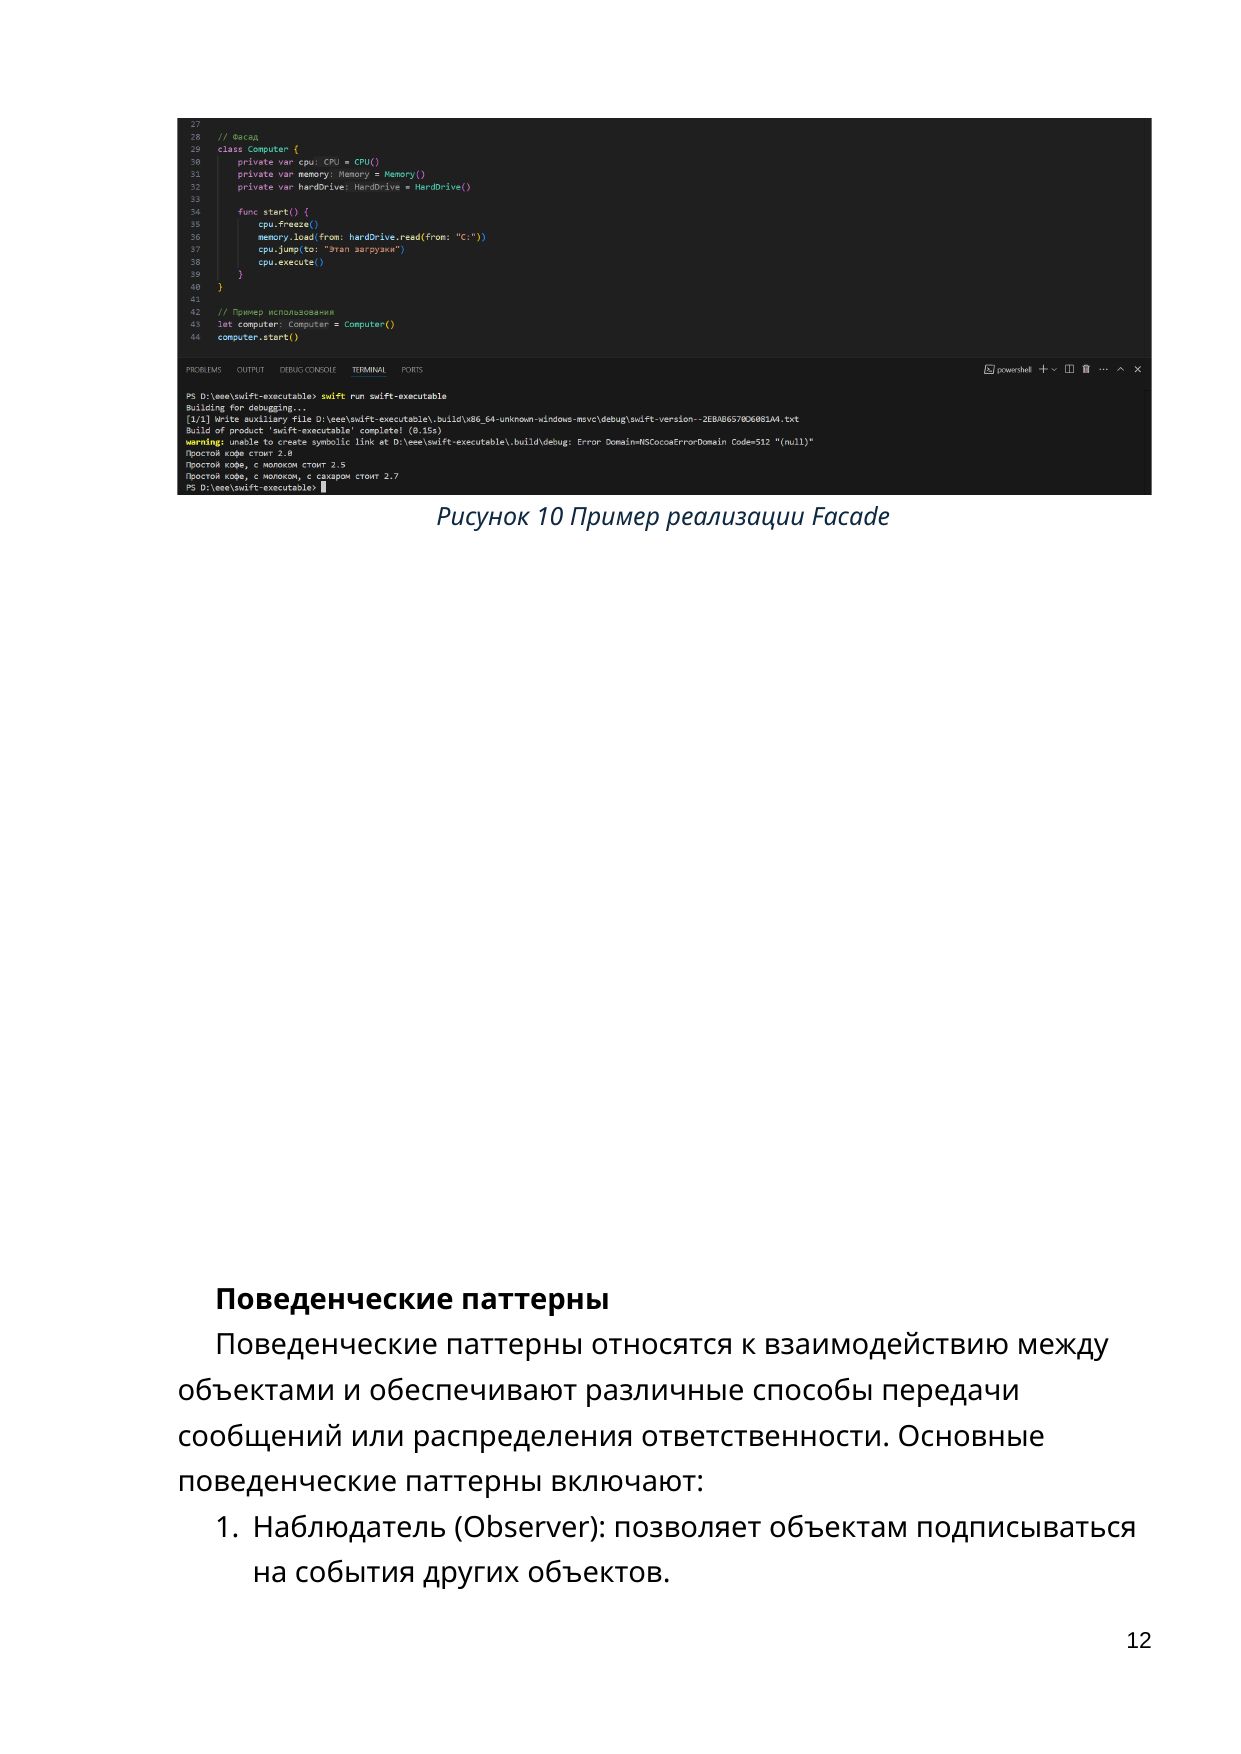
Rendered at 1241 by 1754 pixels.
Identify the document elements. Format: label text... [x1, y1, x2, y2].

text Рисунок 10 Пример реализации Facade [177, 499, 1152, 533]
text Поведенческие паттерны относятся к взаимодействию между объектами и обеспечивают различные способы передачи сообщений или распределения ответственности. Основные поведенческие паттерны включают: [177, 1323, 1152, 1500]
picture [177, 118, 1152, 495]
text Поведенческие паттерны [177, 1278, 1152, 1318]
list Наблюдатель (Observer): позволяет объектам подписываться на события других объектов. [215, 1506, 1152, 1591]
